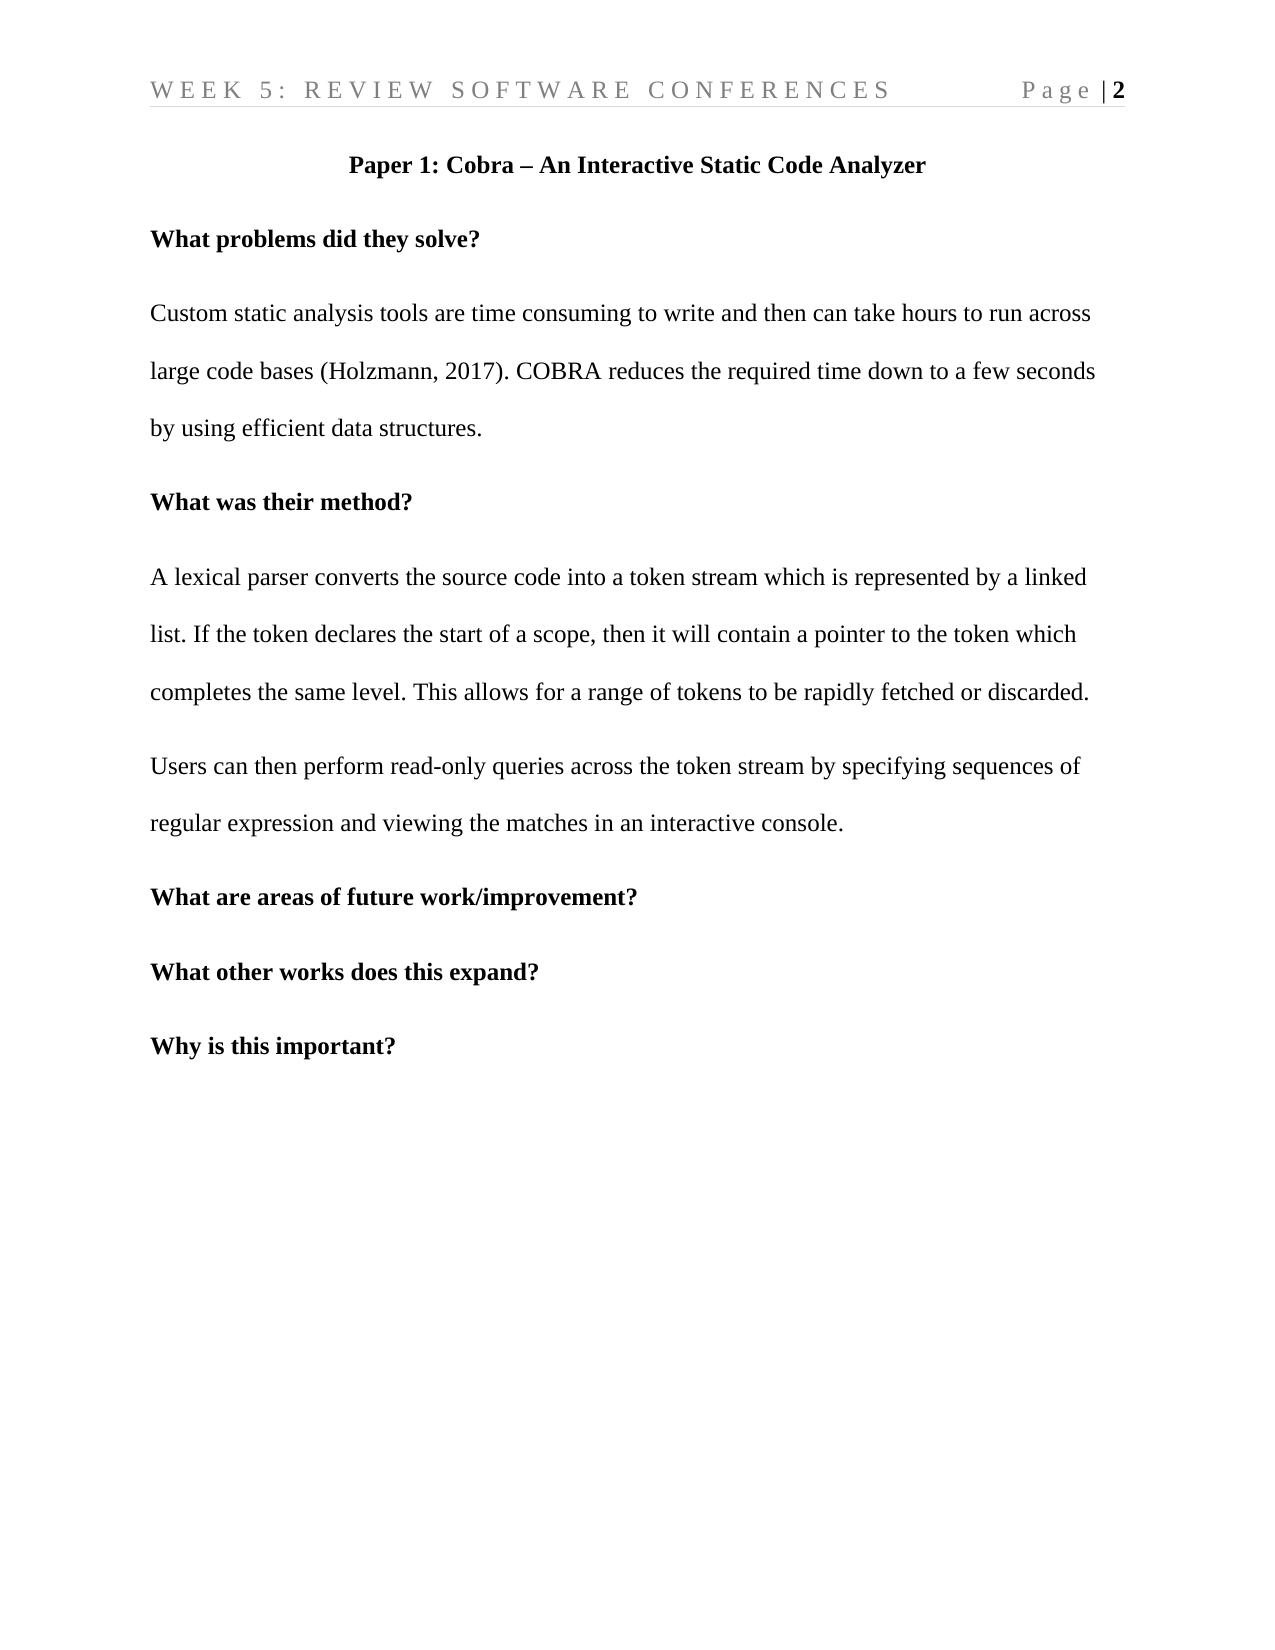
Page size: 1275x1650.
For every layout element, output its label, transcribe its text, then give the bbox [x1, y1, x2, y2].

subtitle What was their method? [150, 487, 1125, 516]
subtitle What are areas of future work/improvement? [150, 882, 1125, 911]
subtitle What other works does this expand? [150, 957, 1125, 985]
text A lexical parser converts the source code into a token stream which is represented by a linked list. If the token declares the start of a scope, then it will contain a pointer to the token which completes the same level. This allows for a range of tokens to be rapidly fetched or discarded. [150, 562, 1125, 705]
subtitle Paper 1: Cobra – An Interactive Static Code Analyzer [150, 150, 1125, 179]
text Users can then perform read-only queries across the token stream by specifying sequences of regular expression and viewing the matches in an interactive console. [150, 751, 1125, 837]
text Custom static analysis tools are time consuming to write and then can take hours to run across large code bases. COBRA reduces the required time down to a few seconds by using efficient data structures. [150, 298, 1125, 442]
subtitle What problems did they solve? [150, 224, 1125, 253]
subtitle Why is this important? [150, 1031, 1125, 1059]
